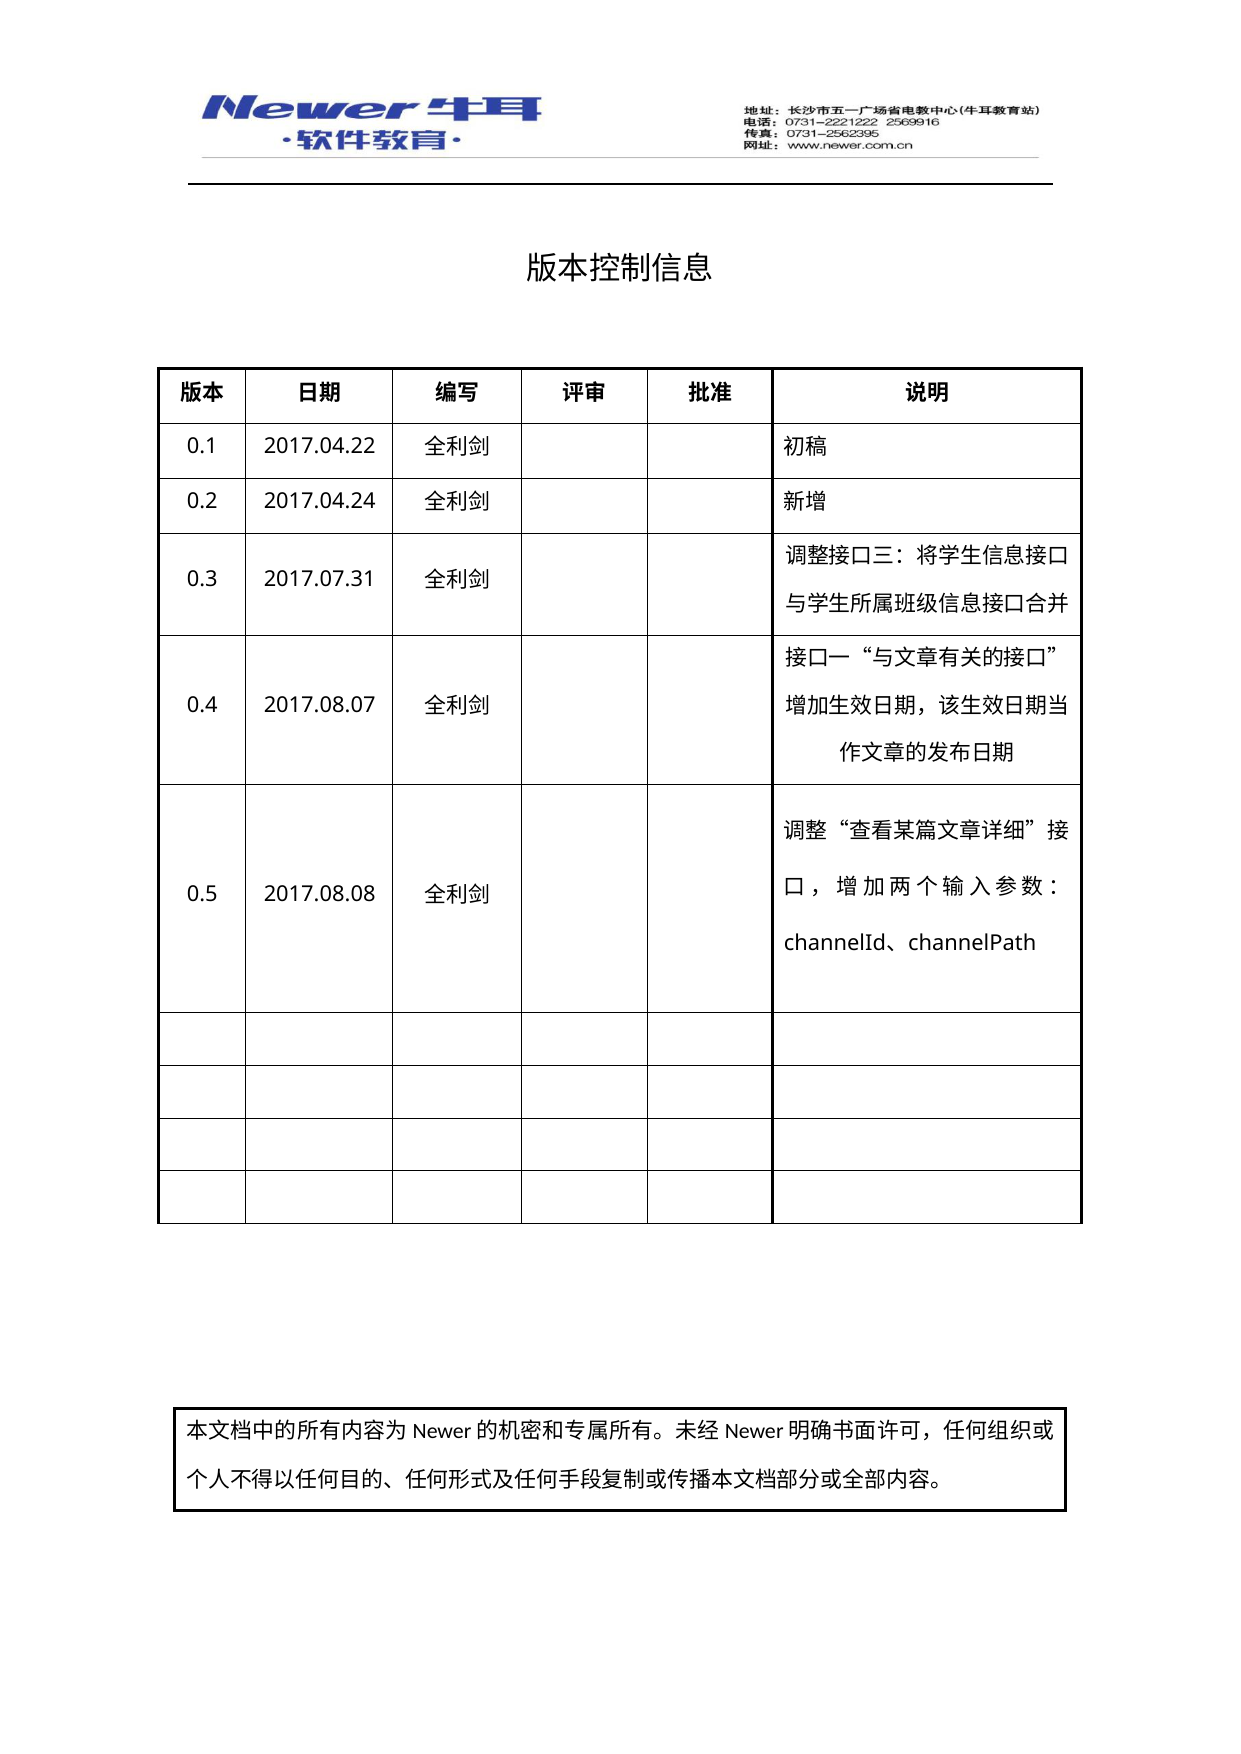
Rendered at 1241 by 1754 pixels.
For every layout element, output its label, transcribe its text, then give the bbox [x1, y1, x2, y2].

table_cell 新增 [774, 479, 1080, 532]
table_cell 全利剑 [393, 424, 521, 478]
table_cell [160, 1013, 245, 1065]
table_cell [774, 1119, 1080, 1170]
table_header 说明 [774, 370, 1080, 423]
table_cell [648, 1119, 771, 1170]
table_cell 0.3 [160, 534, 245, 634]
table_cell [648, 1171, 771, 1223]
table_header 本文档中的所有内容为Newer的机密和专属所有。未经Newer明确书面许可，任何组织或个人不得以任何目的、任何形式及任何手段复制或传播本文档部分或全部内容。 [176, 1410, 1064, 1509]
picture [187, 88, 1053, 159]
table_cell [522, 479, 647, 532]
table_cell [246, 1013, 392, 1065]
table_cell 2017.04.22 [246, 424, 392, 478]
table_cell [522, 424, 647, 478]
table_cell [648, 1013, 771, 1065]
table_cell 0.2 [160, 479, 245, 532]
table_cell [648, 636, 771, 784]
table_cell [246, 1171, 392, 1223]
table_header 批准 [648, 370, 771, 423]
table_header 日期 [246, 370, 392, 423]
table_cell [160, 1171, 245, 1223]
table_cell 2017.07.31 [246, 534, 392, 634]
table_cell [774, 1171, 1080, 1223]
table_cell 0.4 [160, 636, 245, 784]
table_cell [648, 534, 771, 634]
table_cell 全利剑 [393, 534, 521, 634]
table_cell [522, 1171, 647, 1223]
table_cell [774, 1066, 1080, 1117]
table_cell 2017.08.08 [246, 785, 392, 1012]
table_cell [774, 1013, 1080, 1065]
table_cell [648, 1066, 771, 1117]
table_header 编写 [393, 370, 521, 423]
table_cell [648, 479, 771, 532]
table_cell [160, 1119, 245, 1170]
table_cell 全利剑 [393, 479, 521, 532]
text 版本控制信息 [187, 233, 1053, 298]
table_cell [393, 1119, 521, 1170]
table_cell 接口一“与文章有关的接口”增加生效日期，该生效日期当作文章的发布日期 [774, 636, 1080, 784]
table_cell [522, 1066, 647, 1117]
table_cell [648, 424, 771, 478]
table_cell 调整“查看某篇文章详细”接口，增加两个输入参数：channelId、channelPath [774, 785, 1080, 1012]
table_cell [246, 1119, 392, 1170]
table_cell 2017.04.24 [246, 479, 392, 532]
table_cell [393, 1171, 521, 1223]
table_cell 调整接口三：将学生信息接口与学生所属班级信息接口合并 [774, 534, 1080, 634]
table_cell [393, 1013, 521, 1065]
table_cell 2017.08.07 [246, 636, 392, 784]
table_cell [522, 1119, 647, 1170]
table_cell [522, 1013, 647, 1065]
table_cell 全利剑 [393, 636, 521, 784]
table_cell 0.5 [160, 785, 245, 1012]
table_cell [393, 1066, 521, 1117]
table_cell [246, 1066, 392, 1117]
table_cell [160, 1066, 245, 1117]
table_header 评审 [522, 370, 647, 423]
table_cell 0.1 [160, 424, 245, 478]
table_cell 初稿 [774, 424, 1080, 478]
table_header 版本 [160, 370, 245, 423]
table_cell [648, 785, 771, 1012]
table_cell [522, 534, 647, 634]
table_cell [522, 785, 647, 1012]
table_cell [522, 636, 647, 784]
table_cell 全利剑 [393, 785, 521, 1012]
